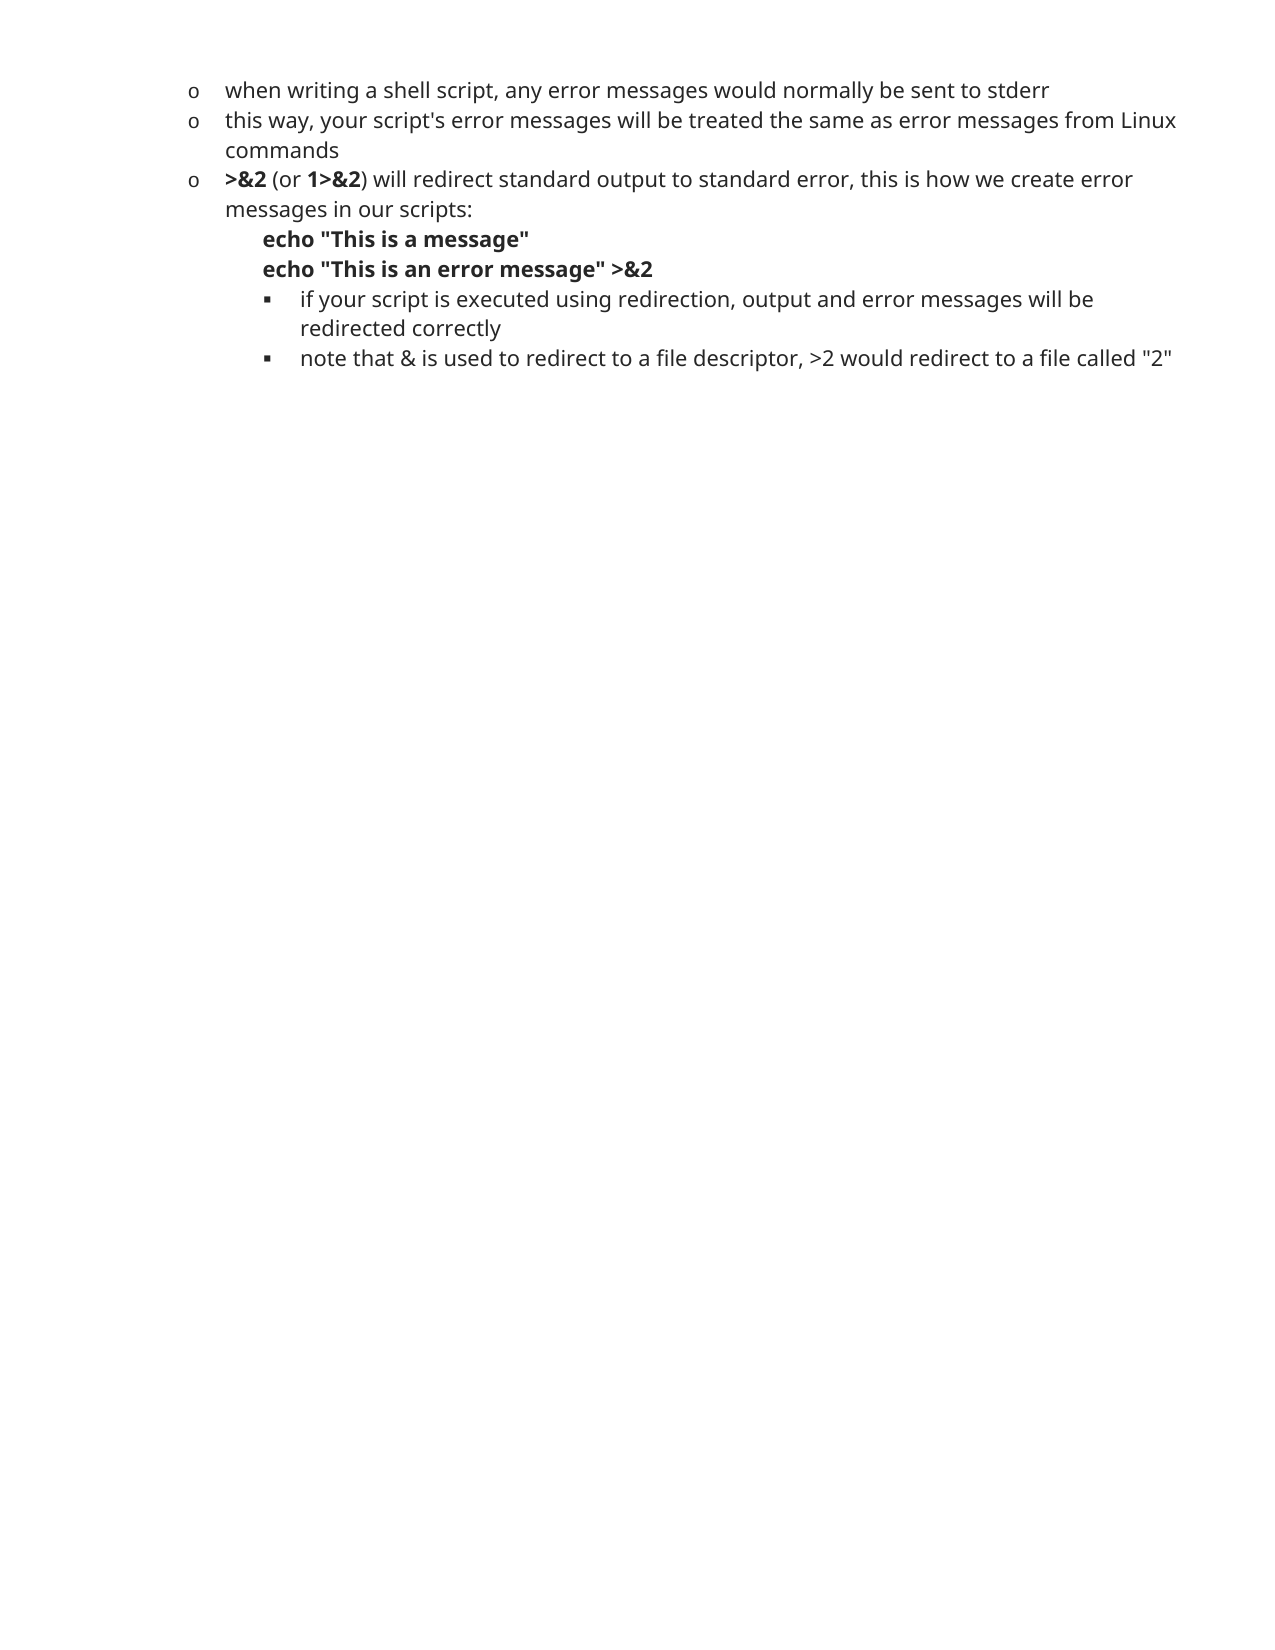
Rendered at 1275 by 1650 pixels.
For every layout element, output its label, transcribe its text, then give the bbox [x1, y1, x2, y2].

list this way, your script's error messages will be treated the same as error messages from Linux commands [187, 105, 1200, 164]
list if your script is executed using redirection, output and error messages will be redirected correctly [262, 283, 1200, 343]
text echo "This is a message" [262, 224, 1200, 254]
list note that & is used to redirect to a file descriptor, >2 would redirect to a file called "2" [262, 343, 1200, 373]
list when writing a shell script, any error messages would normally be sent to stderr [187, 75, 1200, 105]
text echo "This is an error message" >&2 [262, 254, 1200, 283]
list >&2 (or 1>&2) will redirect standard output to standard error, this is how we create error messages in our scripts: [187, 164, 1200, 224]
